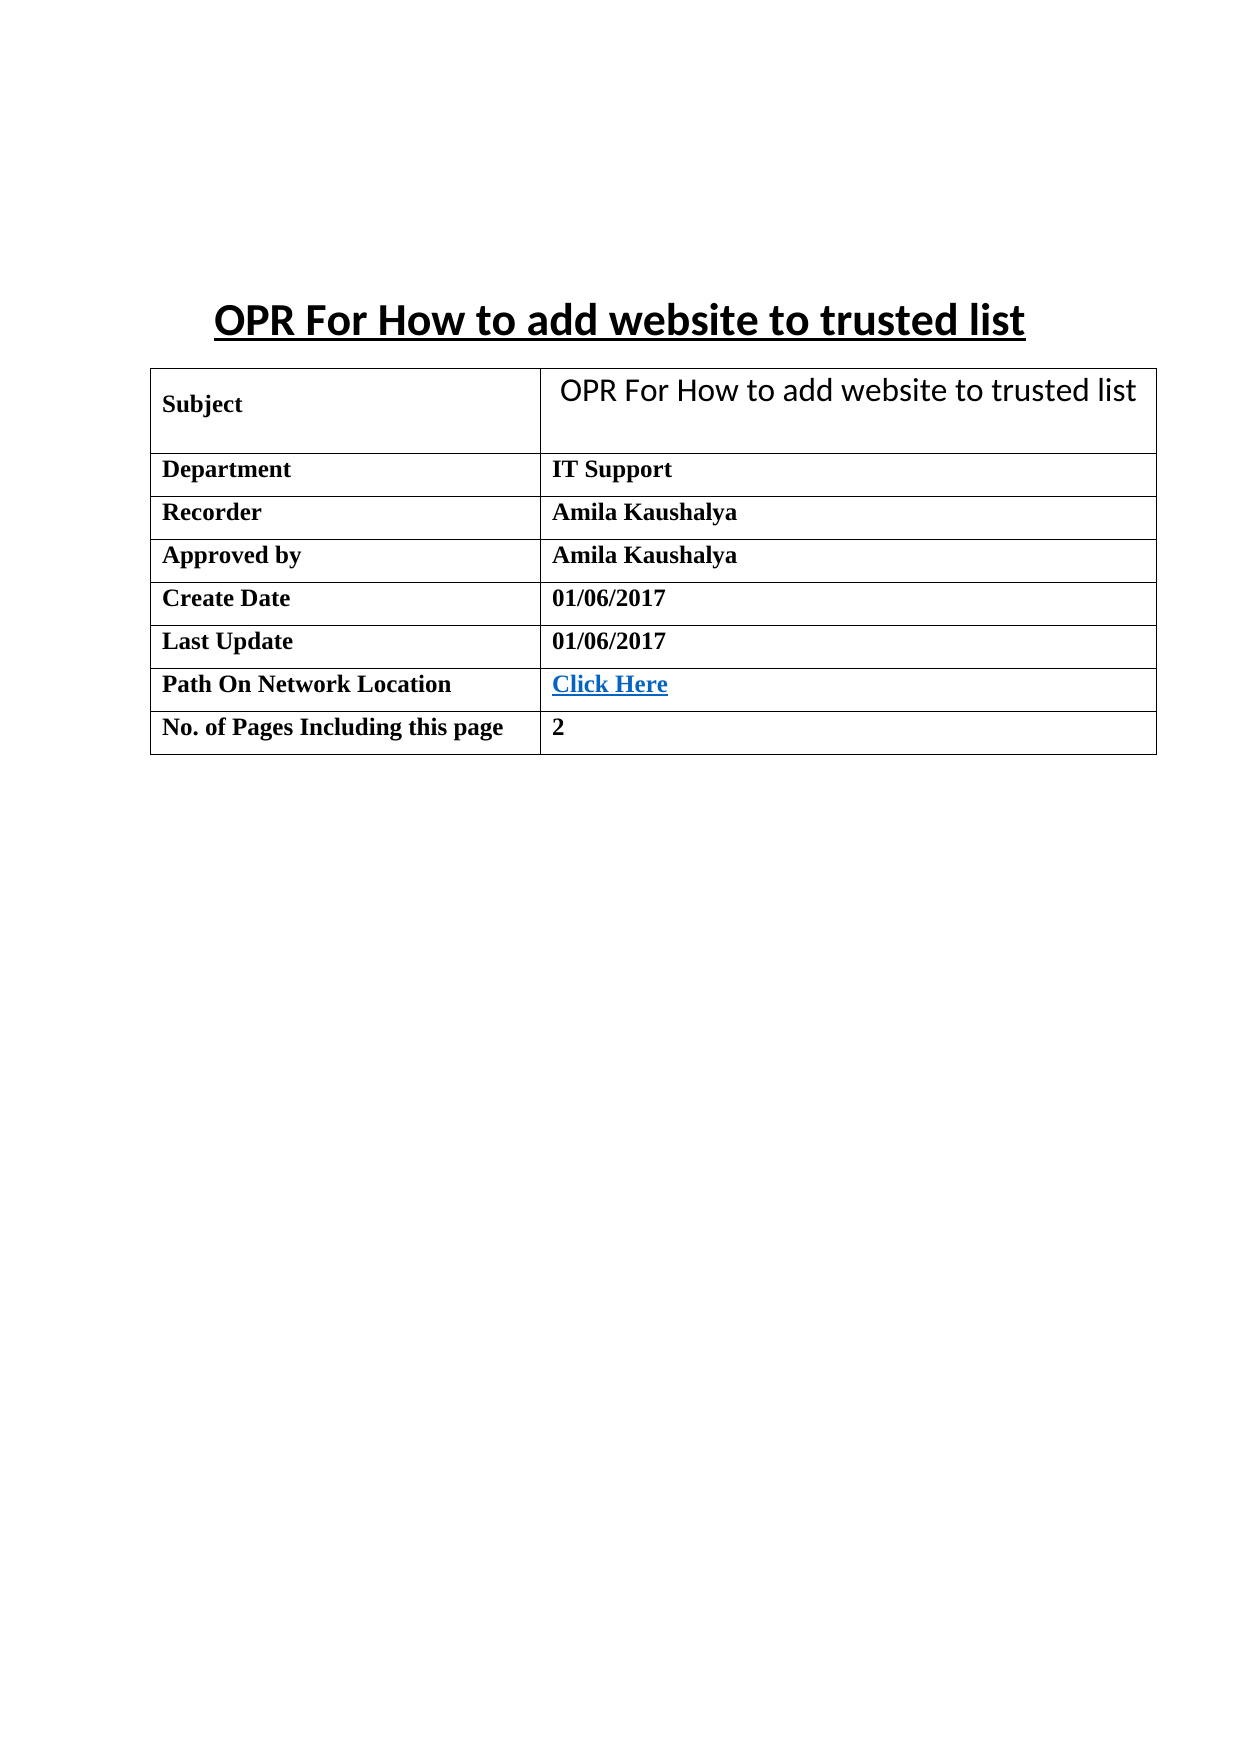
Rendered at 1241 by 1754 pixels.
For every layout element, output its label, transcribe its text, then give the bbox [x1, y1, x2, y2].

table_cell Recorder [151, 497, 540, 539]
table_cell IT Support [541, 454, 1156, 496]
table_cell Amila Kaushalya [541, 497, 1156, 539]
text OPR For How to add website to trusted list [150, 291, 1090, 347]
table_cell Approved by [151, 540, 540, 582]
table_cell 01/06/2017 [541, 626, 1156, 668]
table_cell Department [151, 454, 540, 496]
table_cell Amila Kaushalya [541, 540, 1156, 582]
table_cell 2 [541, 712, 1156, 754]
table_cell 01/06/2017 [541, 583, 1156, 625]
table_cell Click Here [541, 669, 1156, 711]
table_header Subject [151, 369, 540, 452]
table_header OPR For How to add website to trusted list [541, 369, 1156, 452]
table_cell Create Date [151, 583, 540, 625]
table_cell No. of Pages Including this page [151, 712, 540, 754]
table_cell Path On Network Location [151, 669, 540, 711]
table_cell Last Update [151, 626, 540, 668]
